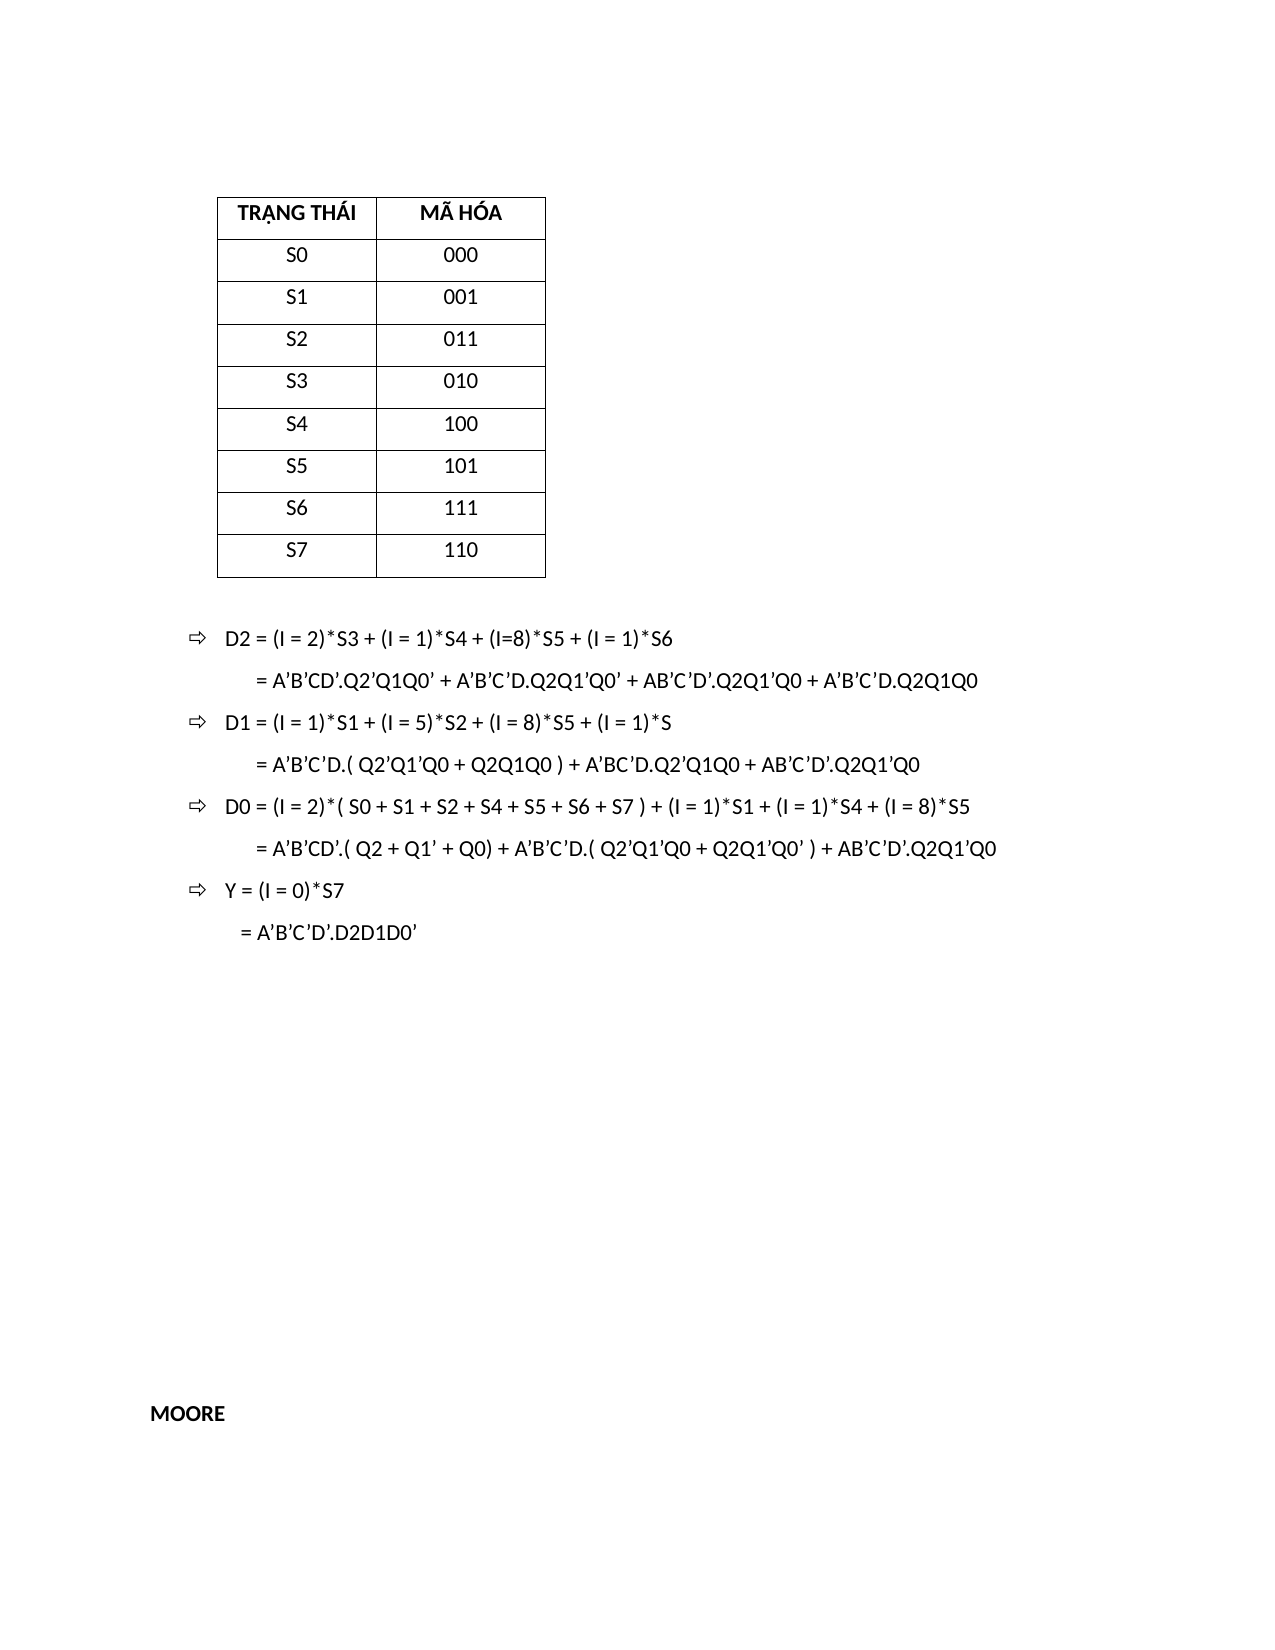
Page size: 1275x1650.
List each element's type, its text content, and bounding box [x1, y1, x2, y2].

list D2 = (I = 2)*S3 + (I = 1)*S4 + (I=8)*S5 + (I = 1)*S6 [187, 624, 1125, 652]
list D1 = (I = 1)*S1 + (I = 5)*S2 + (I = 8)*S5 + (I = 1)*S [187, 708, 1125, 736]
table_cell S4 [218, 409, 376, 450]
table_cell S6 [218, 493, 376, 534]
text MOORE [150, 1399, 1125, 1427]
list = A’B’CD’.Q2’Q1Q0’ + A’B’C’D.Q2Q1’Q0’ + AB’C’D’.Q2Q1’Q0 + A’B’C’D.Q2Q1Q0 [225, 666, 1125, 694]
table_cell 111 [377, 493, 545, 534]
table_cell S1 [218, 282, 376, 323]
table_cell S0 [218, 240, 376, 281]
table_cell 101 [377, 451, 545, 492]
list = A’B’C’D’.D2D1D0’ [225, 918, 1125, 946]
list = A’B’C’D.( Q2’Q1’Q0 + Q2Q1Q0 ) + A’BC’D.Q2’Q1Q0 + AB’C’D’.Q2Q1’Q0 [225, 750, 1125, 778]
table_cell S3 [218, 367, 376, 408]
table_cell 001 [377, 282, 545, 323]
list D0 = (I = 2)*( S0 + S1 + S2 + S4 + S5 + S6 + S7 ) + (I = 1)*S1 + (I = 1)*S4 + (I = 8)*S5 [187, 792, 1125, 820]
table_cell 110 [377, 535, 545, 577]
table_header MÃ HÓA [377, 198, 545, 239]
table_cell S7 [218, 535, 376, 577]
list Y = (I = 0)*S7 [187, 876, 1125, 904]
table_header TRẠNG THÁI [218, 198, 376, 239]
table_cell S5 [218, 451, 376, 492]
table_cell 010 [377, 367, 545, 408]
table_cell 011 [377, 325, 545, 366]
list = A’B’CD’.( Q2 + Q1’ + Q0) + A’B’C’D.( Q2’Q1’Q0 + Q2Q1’Q0’ ) + AB’C’D’.Q2Q1’Q0 [225, 834, 1125, 862]
table_cell 100 [377, 409, 545, 450]
table_cell 000 [377, 240, 545, 281]
table_cell S2 [218, 325, 376, 366]
